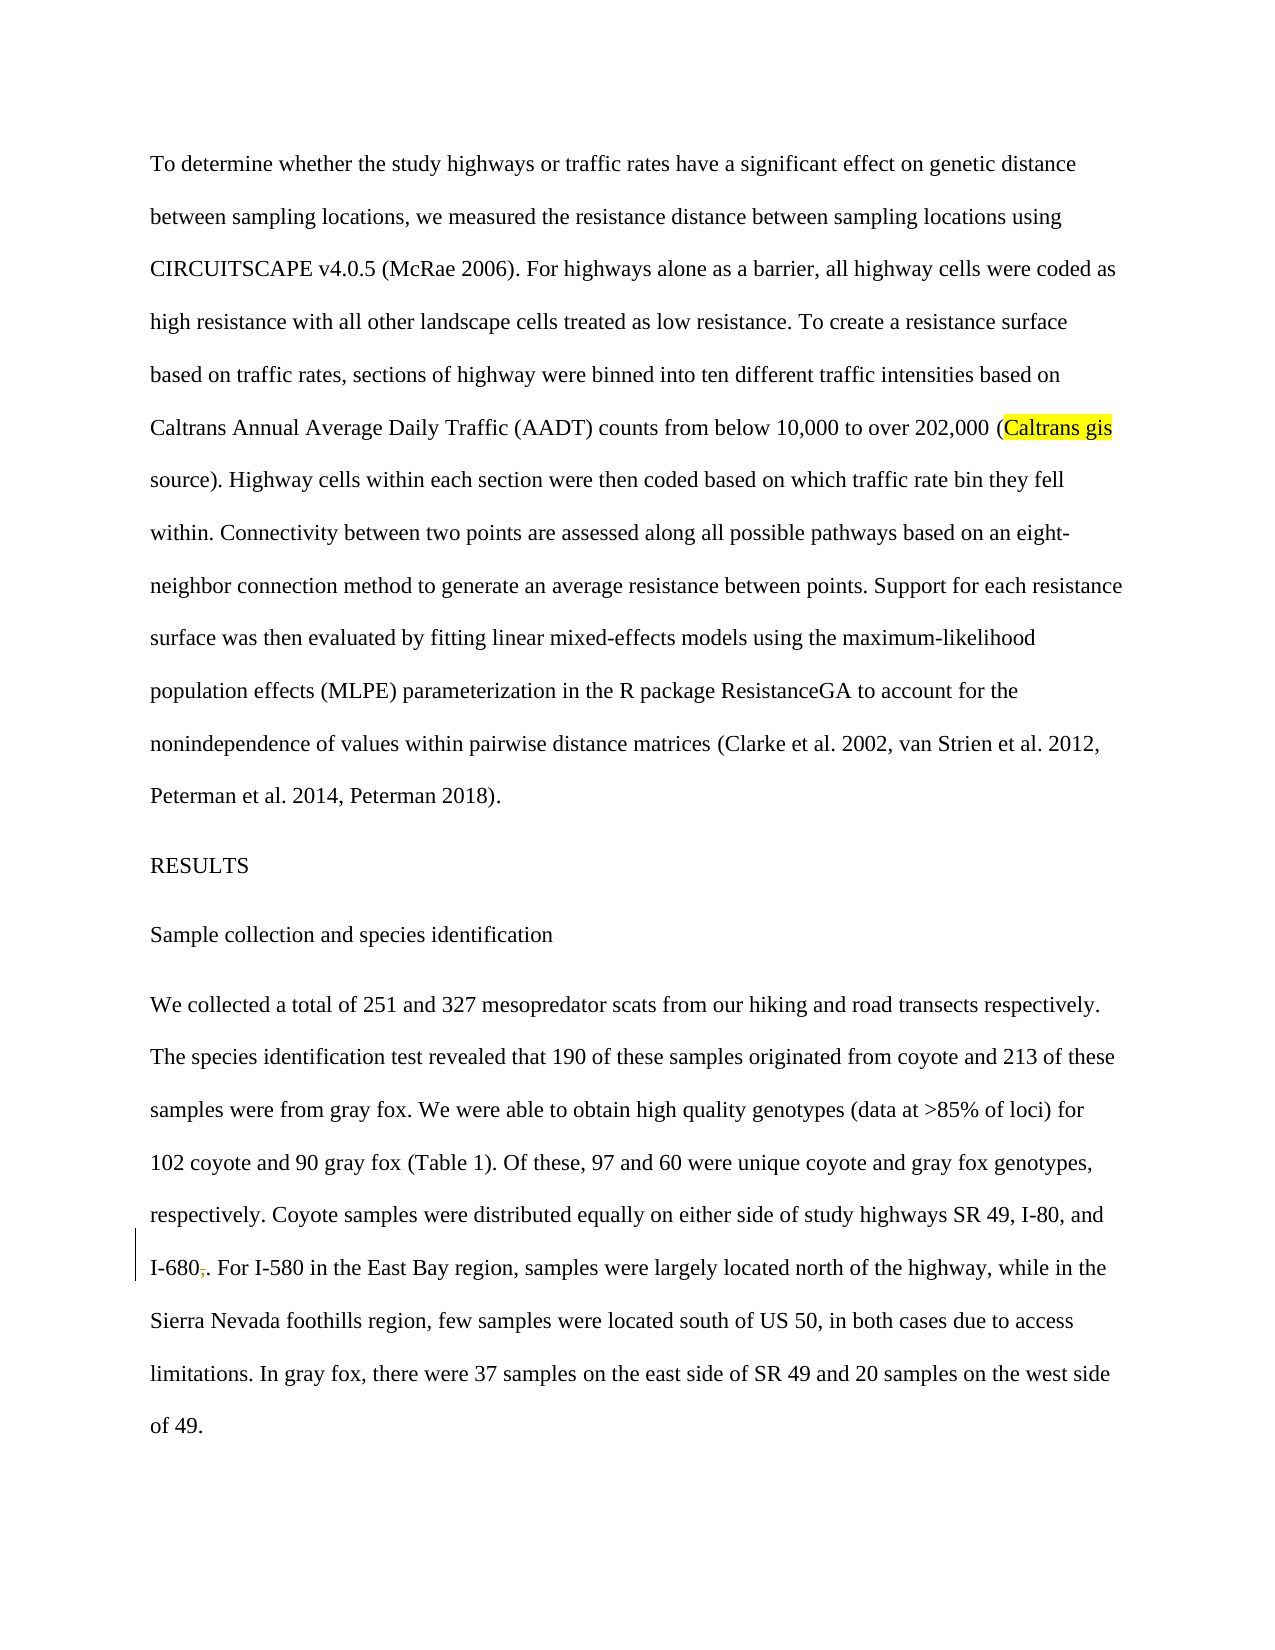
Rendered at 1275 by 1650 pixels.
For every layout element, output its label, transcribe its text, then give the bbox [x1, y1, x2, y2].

text To determine whether the study highways or traffic rates have a significant effect on genetic distance between sampling locations, we measured the resistance distance between sampling locations using CIRCUITSCAPE v4.0.5 (McRae 2006). For highways alone as a barrier, all highway cells were coded as high resistance with all other landscape cells treated as low resistance. To create a resistance surface based on traffic rates, sections of highway were binned into ten different traffic intensities based on Caltrans Annual Average Daily Traffic (AADT) counts from below 10,000 to over 202,000 (Caltrans gis source). Highway cells within each section were then coded based on which traffic rate bin they fell within. Connectivity between two points are assessed along all possible pathways based on an eight-neighbor connection method to generate an average resistance between points. Support for each resistance surface was then evaluated by fitting linear mixed-effects models using the maximum-likelihood population effects (MLPE) parameterization in the R package ResistanceGA to account for the nonindependence of values within pairwise distance matrices (Clarke et al. 2002, van Strien et al. 2012, Peterman et al. 2014, Peterman 2018). [150, 150, 1125, 809]
text We collected a total of 251 and 327 mesopredator scats from our hiking and road transects respectively. The species identification test revealed that 190 of these samples originated from coyote and 213 of these samples were from gray fox. We were able to obtain high quality genotypes (data at >85% of loci) for 102 coyote and 90 gray fox (Table 1). Of these, 97 and 60 were unique coyote and gray fox genotypes, respectively. Coyote samples were distributed equally on either side of study highways SR 49, I-80, and I-680. For I-580 in the East Bay region, samples were largely located north of the highway, while in the Sierra Nevada foothills region, few samples were located south of US 50, in both cases due to access limitations. In gray fox, there were 37 samples on the east side of SR 49 and 20 samples on the west side of 49. [150, 991, 1125, 1439]
text RESULTS [150, 852, 1125, 878]
text Sample collection and species identification [150, 921, 1125, 948]
